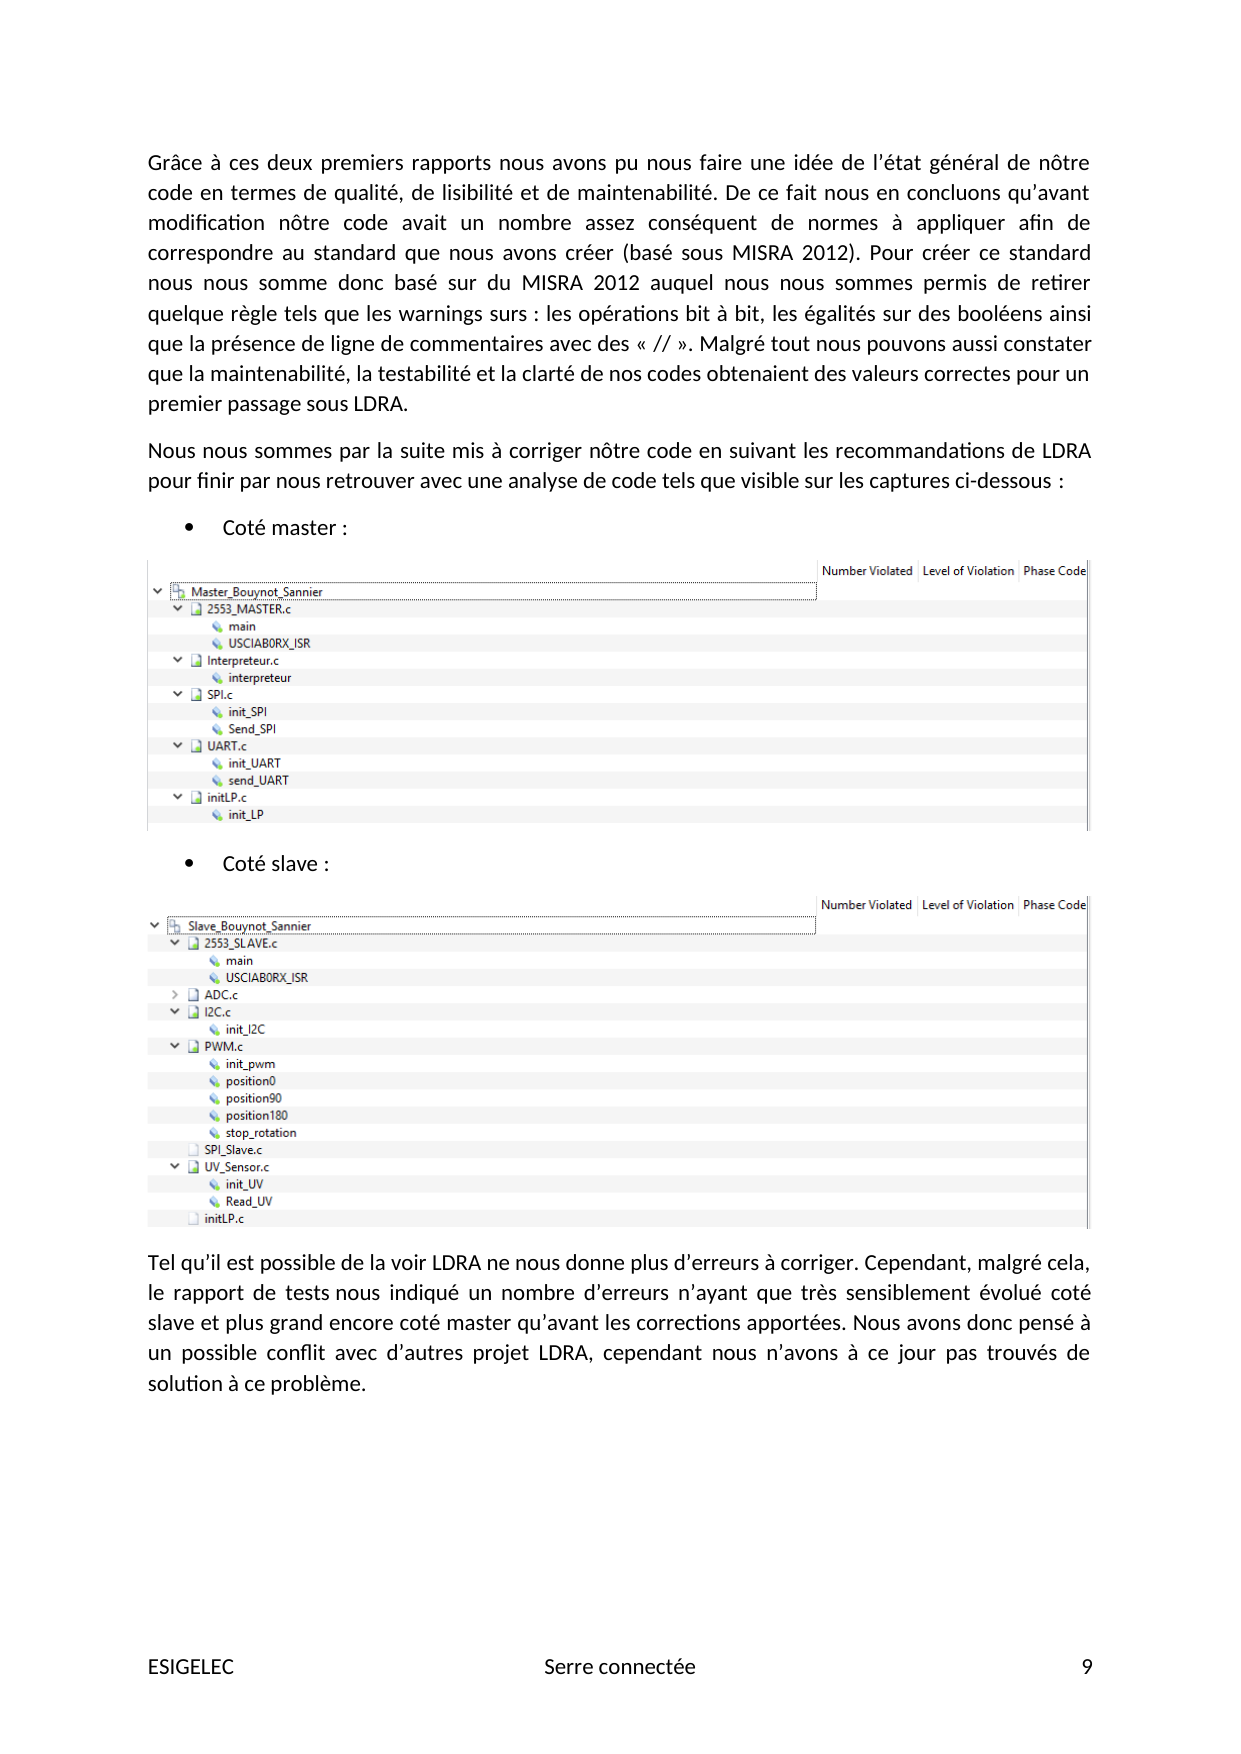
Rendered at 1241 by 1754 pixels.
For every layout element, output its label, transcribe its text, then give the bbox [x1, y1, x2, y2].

text Grâce à ces deux premiers rapports nous avons pu nous faire une idée de l’état général de nôtre code en termes de qualité, de lisibilité et de maintenabilité. De ce fait nous en concluons qu’avant modification nôtre code avait un nombre assez conséquent de normes à appliquer afin de correspondre au standard que nous avons créer (basé sous MISRA 2012). Pour créer ce standard nous nous somme donc basé sur du MISRA 2012 auquel nous nous sommes permis de retirer quelque règle tels que les warnings surs : les opérations bit à bit, les égalités sur des booléens ainsi que la présence de ligne de commentaires avec des « // ». Malgré tout nous pouvons aussi constater que la maintenabilité, la testabilité et la clarté de nos codes obtenaient des valeurs correctes pour un premier passage sous LDRA. [148, 148, 1093, 417]
list Coté slave : [185, 849, 1093, 877]
list Coté master : [185, 513, 1093, 541]
text Tel qu’il est possible de la voir LDRA ne nous donne plus d’erreurs à corriger. Cependant, malgré cela, le rapport de tests nous indiqué un nombre d’erreurs n’ayant que très sensiblement évolué coté slave et plus grand encore coté master qu’avant les corrections apportées. Nous avons donc pensé à un possible conflit avec d’autres projet LDRA, cependant nous n’avons à ce jour pas trouvés de solution à ce problème. [148, 1248, 1093, 1397]
text Nous nous sommes par la suite mis à corriger nôtre code en suivant les recommandations de LDRA pour finir par nous retrouver avec une analyse de code tels que visible sur les captures ci-dessous : [148, 436, 1093, 494]
picture [147, 896, 1092, 1229]
picture [147, 560, 1092, 831]
